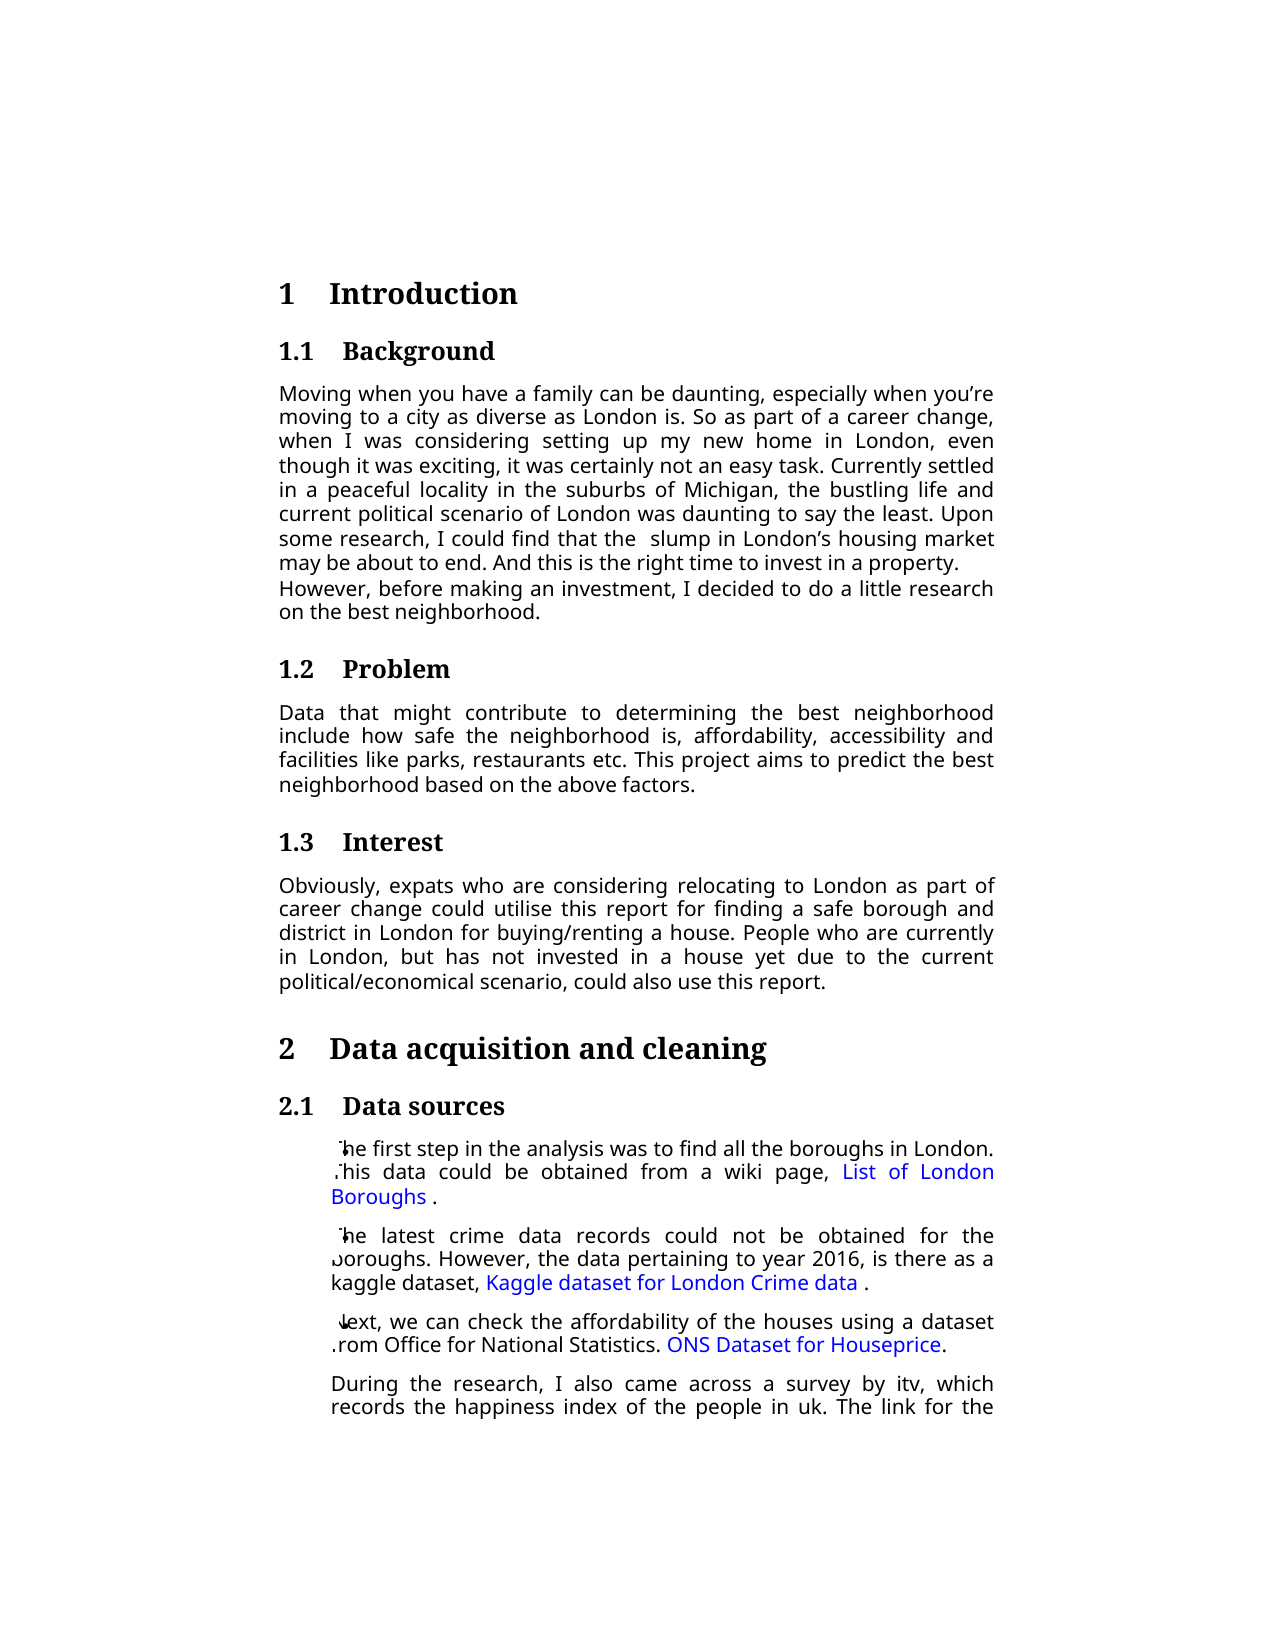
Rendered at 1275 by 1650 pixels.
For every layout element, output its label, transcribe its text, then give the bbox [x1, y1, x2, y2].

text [331, 1372, 995, 1421]
text The latest crime data records could not be obtained for the boroughs. However, the data pertaining to year 2016, is there as a kaggle dataset, Kaggle dataset for London Crime data . [331, 1224, 995, 1297]
text However, before making an investment, I decided to do a little research on the best neighborhood. [279, 577, 995, 626]
subtitle Background [278, 333, 1235, 367]
subtitle Data sources [278, 1088, 1235, 1122]
text Moving when you have a family can be daunting, especially when you’re moving to a city as diverse as London is. So as part of a career change, when I was considering setting up my new home in London, even though it was exciting, it was certainly not an easy task. Currently settled in a peaceful locality in the suburbs of Michigan, the bustling life and current political scenario of London was daunting to say the least. Upon some research, I could find that the slump in London’s housing market may be about to end. And this is the right time to invest in a property. [279, 382, 995, 576]
text Data that might contribute to determining the best neighborhood include how safe the neighborhood is, affordability, accessibility and facilities like parks, restaurants etc. This project aims to predict the best neighborhood based on the above factors. [279, 701, 995, 798]
subtitle Introduction [278, 273, 1235, 313]
text Obviously, expats who are considering relocating to London as part of career change could utilise this report for finding a safe borough and district in London for buying/renting a house. People who are currently in London, but has not invested in a house yet due to the current political/economical scenario, could also use this report. [279, 874, 995, 995]
text Next, we can check the affordability of the houses using a dataset from Office for National Statistics. ONS Dataset for Houseprice. [331, 1310, 995, 1359]
subtitle Problem [278, 652, 1235, 686]
subtitle Data acquisition and cleaning [278, 1028, 1235, 1068]
text The first step in the analysis was to find all the boroughs in London. This data could be obtained from a wiki page, List of London Boroughs . [331, 1137, 995, 1210]
subtitle Interest [278, 825, 1235, 859]
